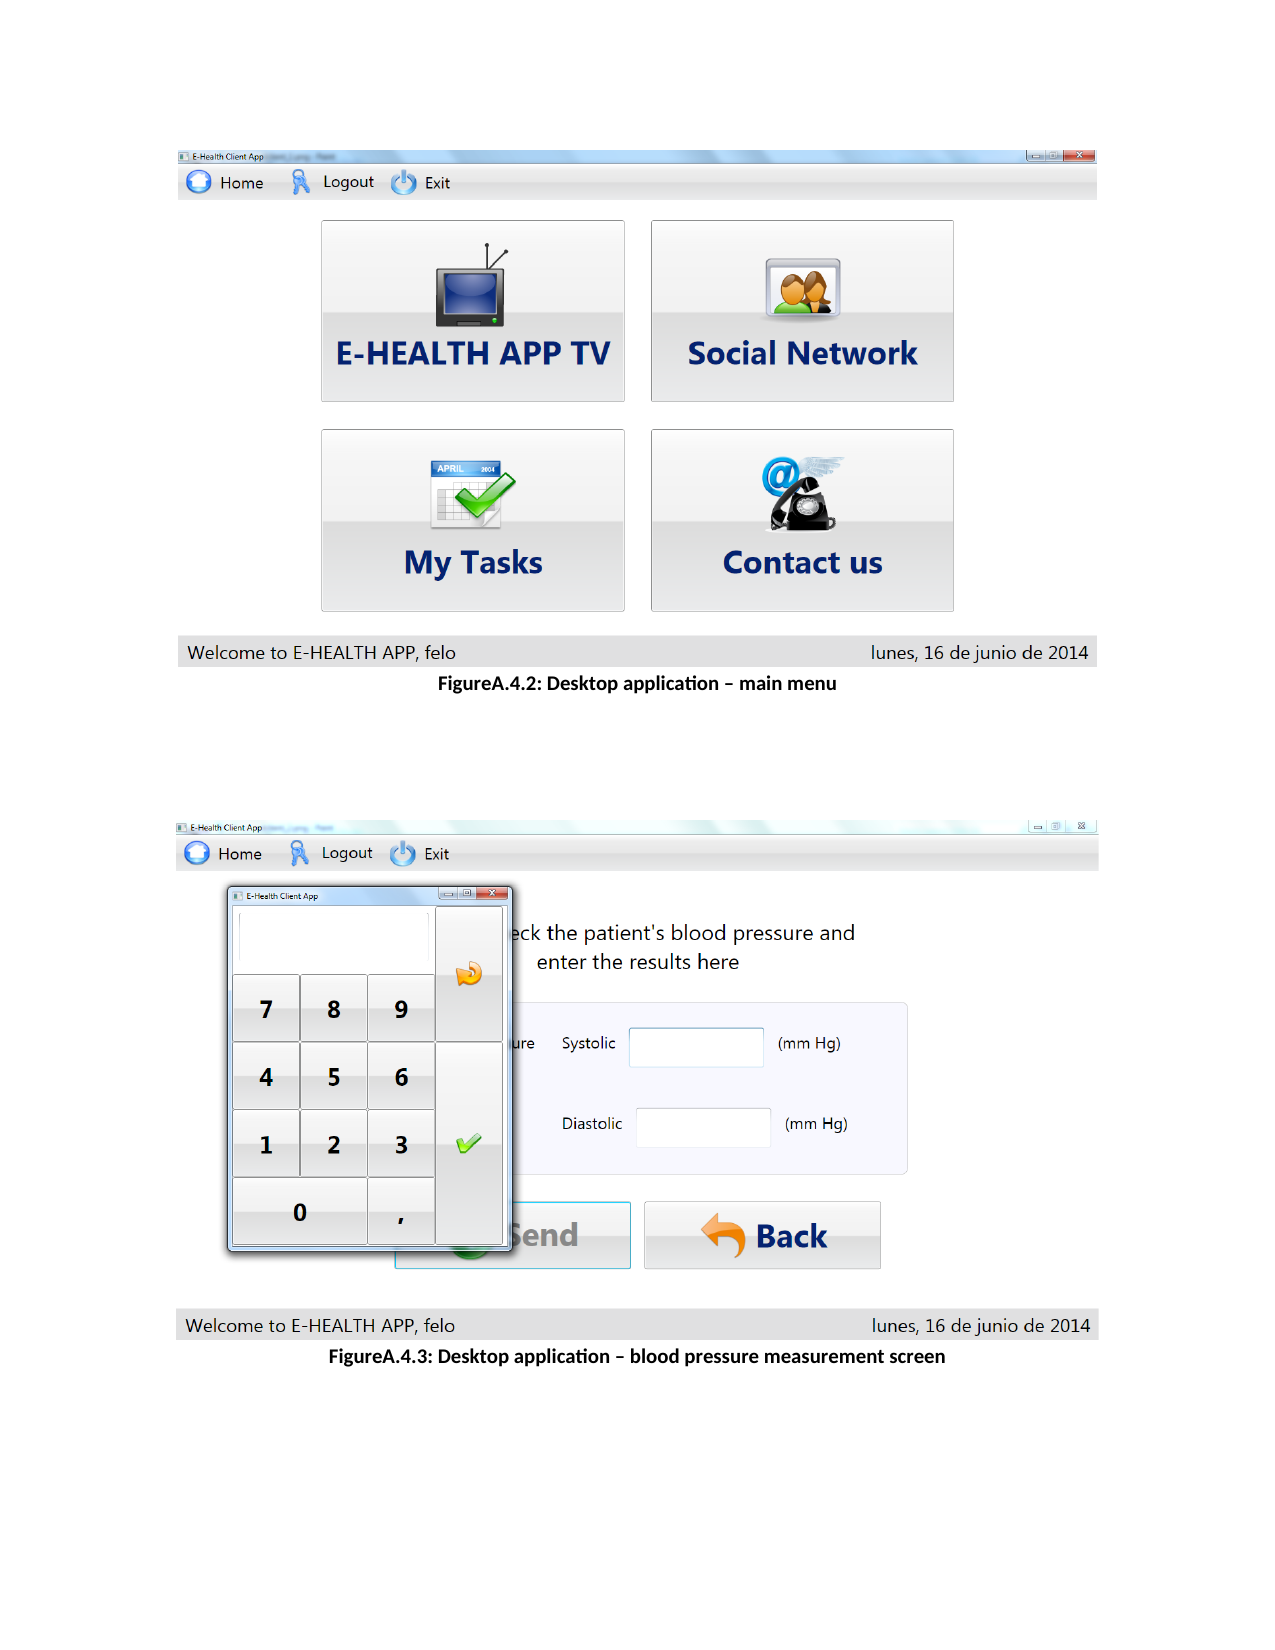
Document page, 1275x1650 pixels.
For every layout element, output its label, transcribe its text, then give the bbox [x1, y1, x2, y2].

picture [178, 150, 1097, 667]
text FigureA.4.3: Desktop application – blood pressure measurement screen [150, 1343, 1125, 1368]
picture [176, 820, 1099, 1340]
text FigureA.4.2: Desktop application – main menu [150, 670, 1125, 696]
